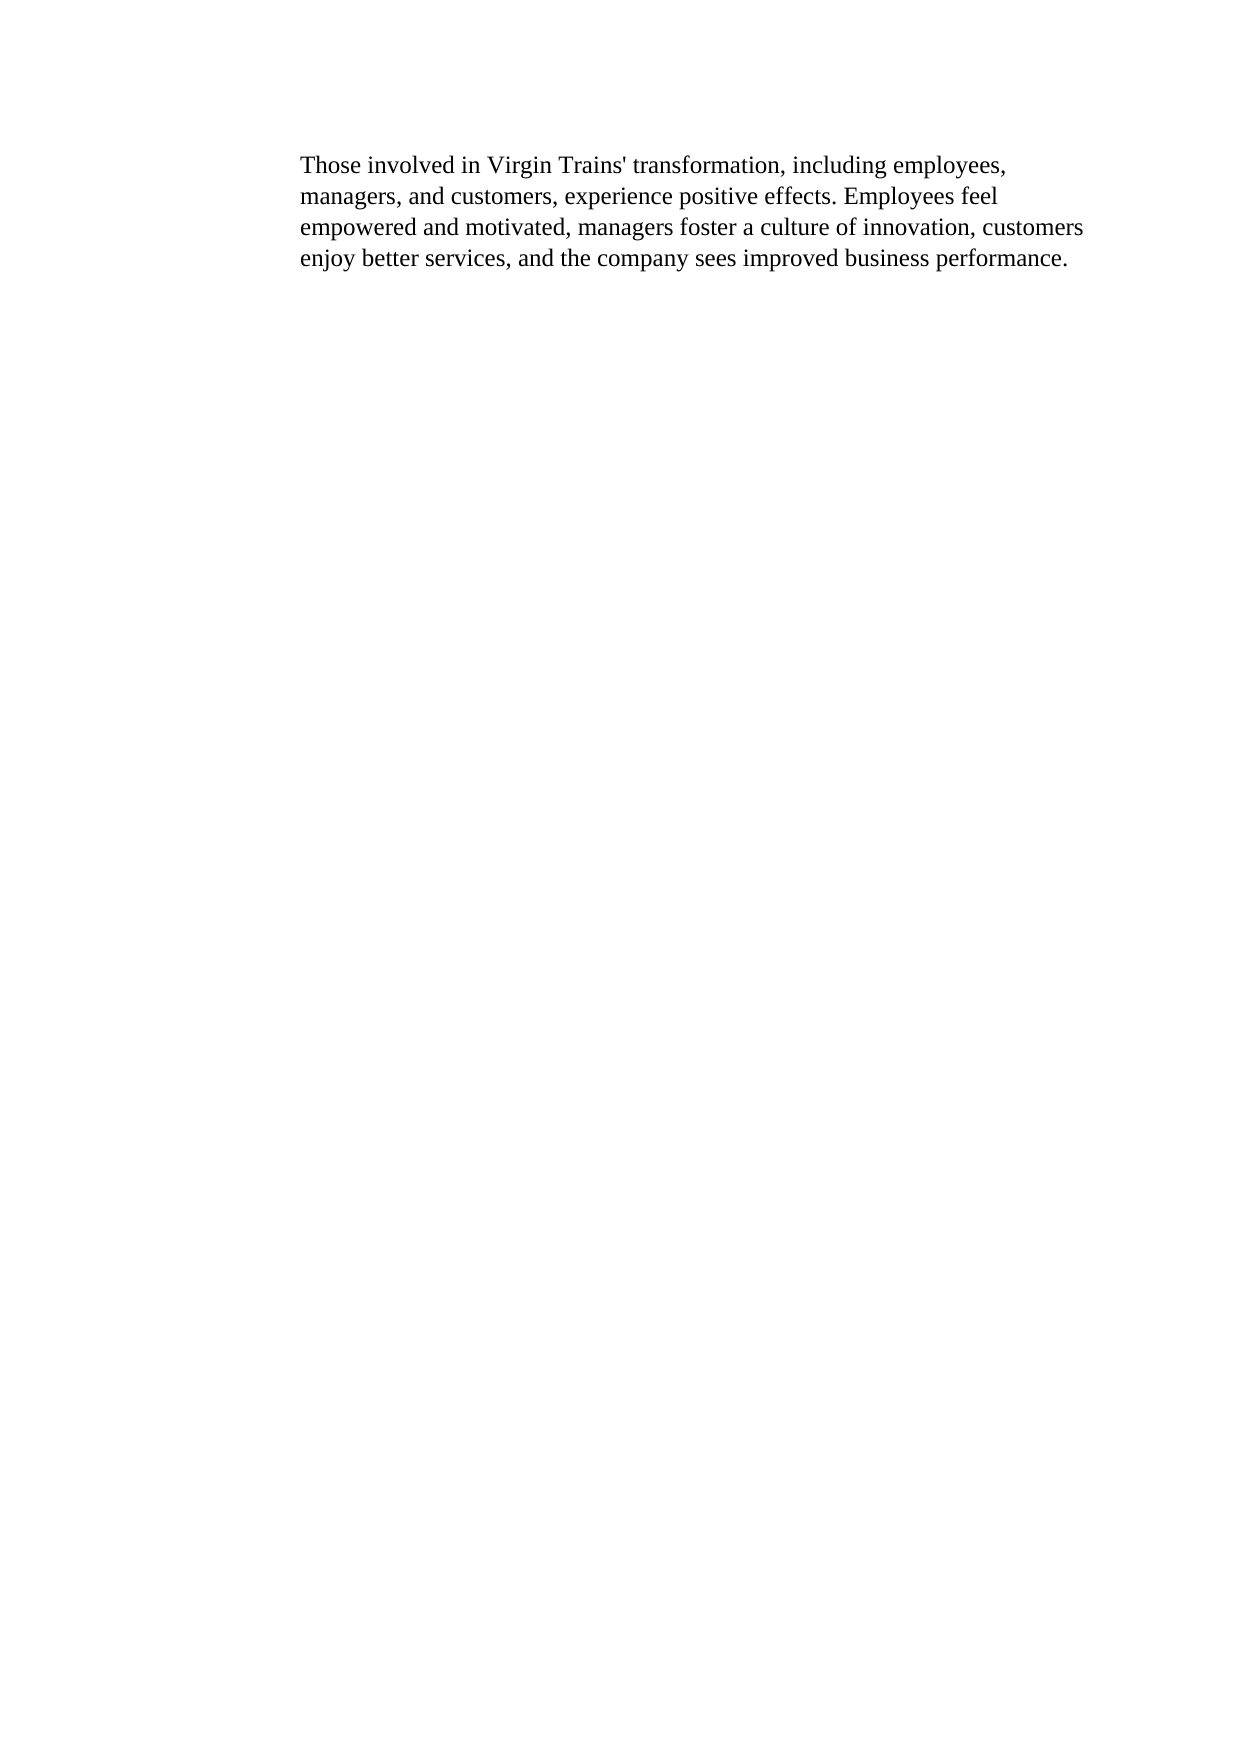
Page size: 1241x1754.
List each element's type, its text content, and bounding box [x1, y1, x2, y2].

list Those involved in Virgin Trains' transformation, including employees, managers, and customers, experience positive effects. Employees feel empowered and motivated, managers foster a culture of innovation, customers enjoy better services, and the company sees improved business performance. [300, 150, 1090, 272]
